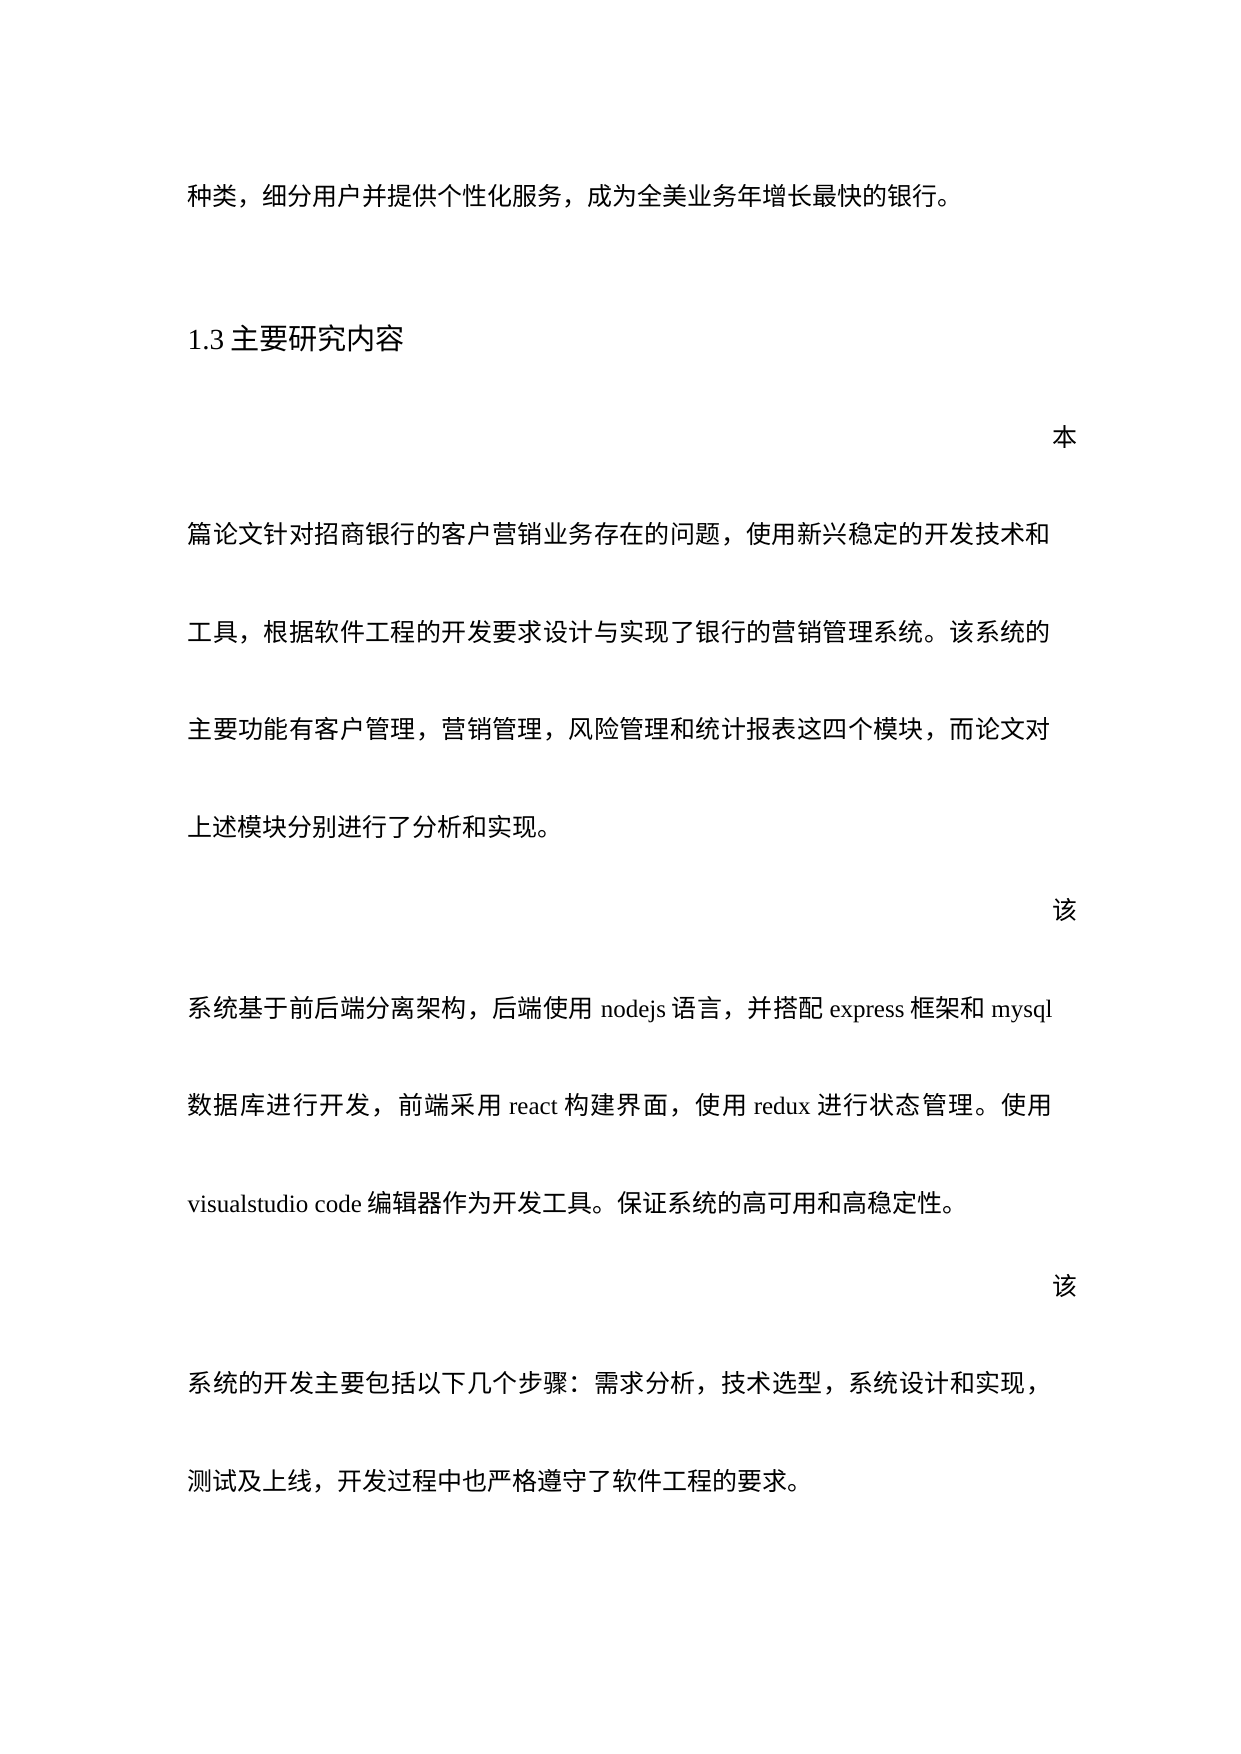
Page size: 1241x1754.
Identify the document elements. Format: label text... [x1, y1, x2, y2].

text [187, 162, 1053, 227]
text 1.3主要研究内容 [187, 304, 1053, 369]
text 该系统的开发主要包括以下几个步骤：需求分析，技术选型，系统设计和实现，测试及上线，开发过程中也严格遵守了软件工程的要求。 [187, 1252, 1053, 1512]
text 该系统基于前后端分离架构，后端使用nodejs语言，并搭配express框架和mysql数据库进行开发，前端采用react构建界面，使用redux进行状态管理。使用visualstudio code编辑器作为开发工具。保证系统的高可用和高稳定性。 [187, 876, 1053, 1234]
text 本篇论文针对招商银行的客户营销业务存在的问题，使用新兴稳定的开发技术和工具，根据软件工程的开发要求设计与实现了银行的营销管理系统。该系统的主要功能有客户管理，营销管理，风险管理和统计报表这四个模块，而论文对上述模块分别进行了分析和实现。 [187, 403, 1053, 858]
